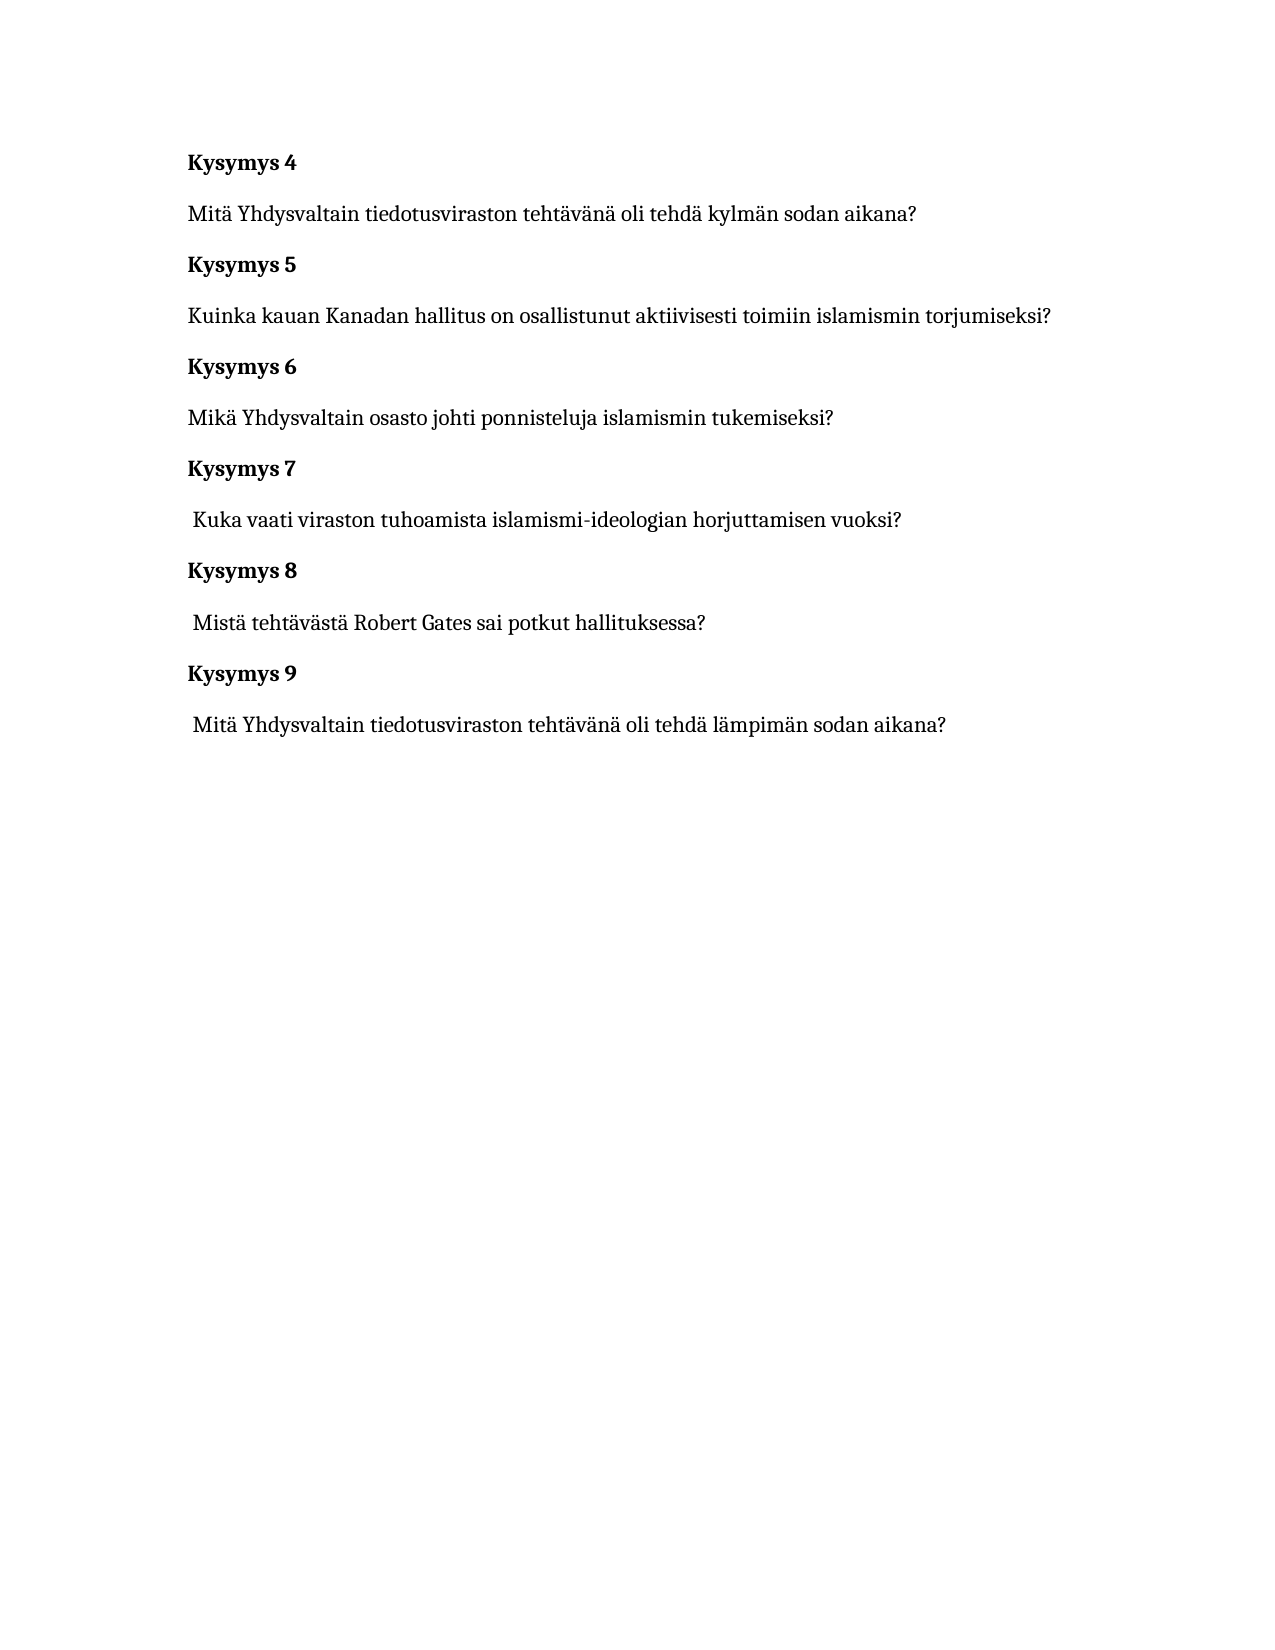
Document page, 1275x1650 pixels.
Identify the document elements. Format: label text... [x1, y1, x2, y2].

text Mistä tehtävästä Robert Gates sai potkut hallituksessa? [187, 609, 1087, 636]
text Mikä Yhdysvaltain osasto johti ponnisteluja islamismin tukemiseksi? [187, 405, 1087, 432]
text Kuinka kauan Kanadan hallitus on osallistunut aktiivisesti toimiin islamismin torjumiseksi? [187, 303, 1087, 329]
text Kysymys 8 [187, 558, 1087, 585]
text Kysymys 4 [187, 150, 1087, 176]
text Kysymys 5 [187, 252, 1087, 278]
text Mitä Yhdysvaltain tiedotusviraston tehtävänä oli tehdä lämpimän sodan aikana? [187, 711, 1087, 738]
text Kuka vaati viraston tuhoamista islamismi-ideologian horjuttamisen vuoksi? [187, 507, 1087, 534]
text Kysymys 9 [187, 660, 1087, 687]
text Kysymys 7 [187, 456, 1087, 483]
text Mitä Yhdysvaltain tiedotusviraston tehtävänä oli tehdä kylmän sodan aikana? [187, 201, 1087, 227]
text Kysymys 6 [187, 354, 1087, 381]
